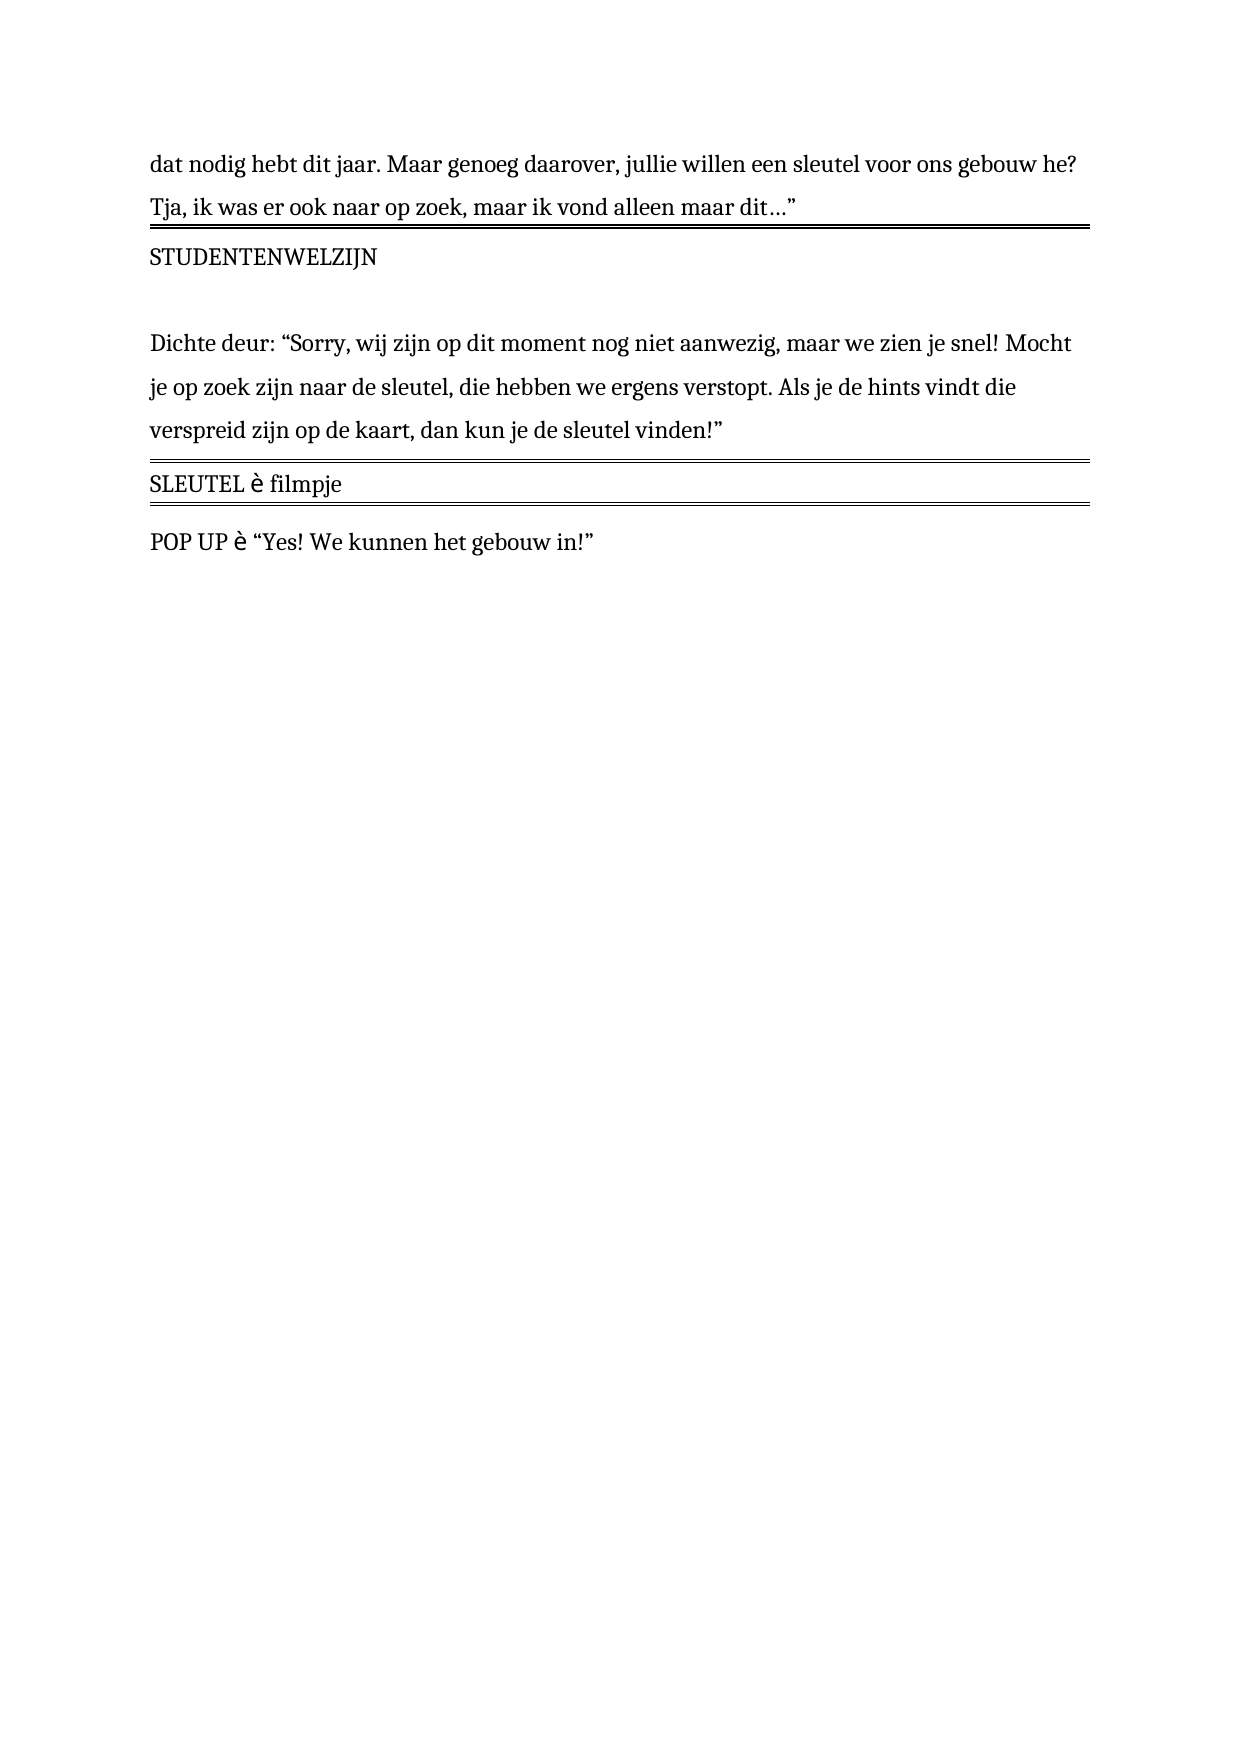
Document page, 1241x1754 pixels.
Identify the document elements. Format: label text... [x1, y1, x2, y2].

text STUDENTENWELZIJN [150, 243, 1090, 272]
text POP UP è “Yes! We kunnen het gebouw in!” [150, 523, 1090, 557]
text Dichte deur: “Sorry, wij zijn op dit moment nog niet aanwezig, maar we zien je snel! Mocht je op zoek zijn naar de sleutel, die hebben we ergens verstopt. Als je de hints vindt die verspreid zijn op de kaart, dan kun je de sleutel vinden!” [150, 329, 1090, 444]
text SLEUTEL è filmpje [150, 463, 1090, 502]
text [150, 150, 1090, 224]
